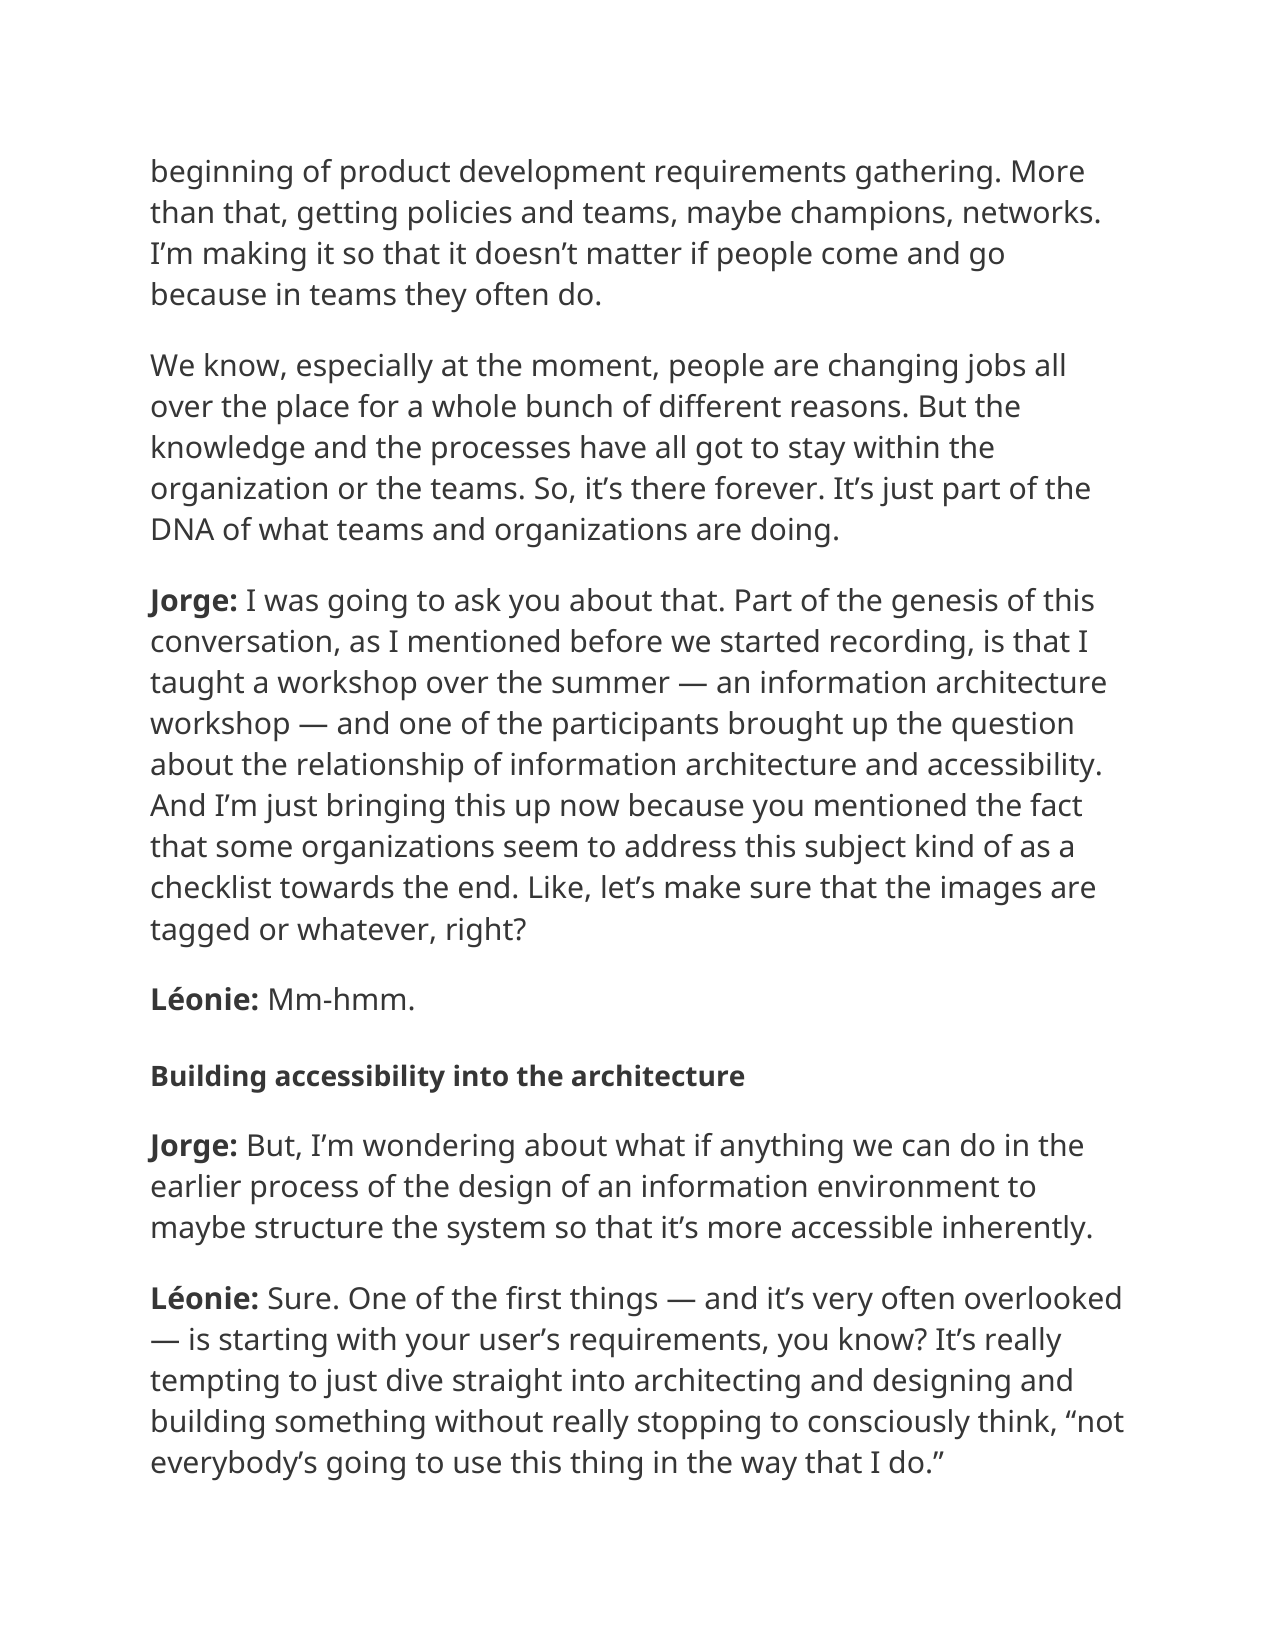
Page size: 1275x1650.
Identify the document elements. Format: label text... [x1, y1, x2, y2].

text Léonie: Sure. One of the first things — and it’s very often overlooked — is starting with your user’s requirements, you know? It’s really tempting to just dive straight into architecting and designing and building something without really stopping to consciously think, “not everybody’s going to use this thing in the way that I do.” [150, 1277, 1125, 1483]
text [150, 150, 1125, 314]
text Léonie: Mm-hmm. [150, 978, 1125, 1019]
text We know, especially at the moment, people are changing jobs all over the place for a whole bunch of different reasons. But the knowledge and the processes have all got to stay within the organization or the teams. So, it’s there forever. It’s just part of the DNA of what teams and organizations are doing. [150, 344, 1125, 549]
text Jorge: I was going to ask you about that. Part of the genesis of this conversation, as I mentioned before we started recording, is that I taught a workshop over the summer — an information architecture workshop — and one of the participants brought up the question about the relationship of information architecture and accessibility. And I’m just bringing this up now because you mentioned the fact that some organizations seem to address this subject kind of as a checklist towards the end. Like, let’s make sure that the images are tagged or whatever, right? [150, 579, 1125, 949]
text Building accessibility into the architecture [150, 1057, 1125, 1095]
text Jorge: But, I’m wondering about what if anything we can do in the earlier process of the design of an information environment to maybe structure the system so that it’s more accessible inherently. [150, 1124, 1125, 1248]
